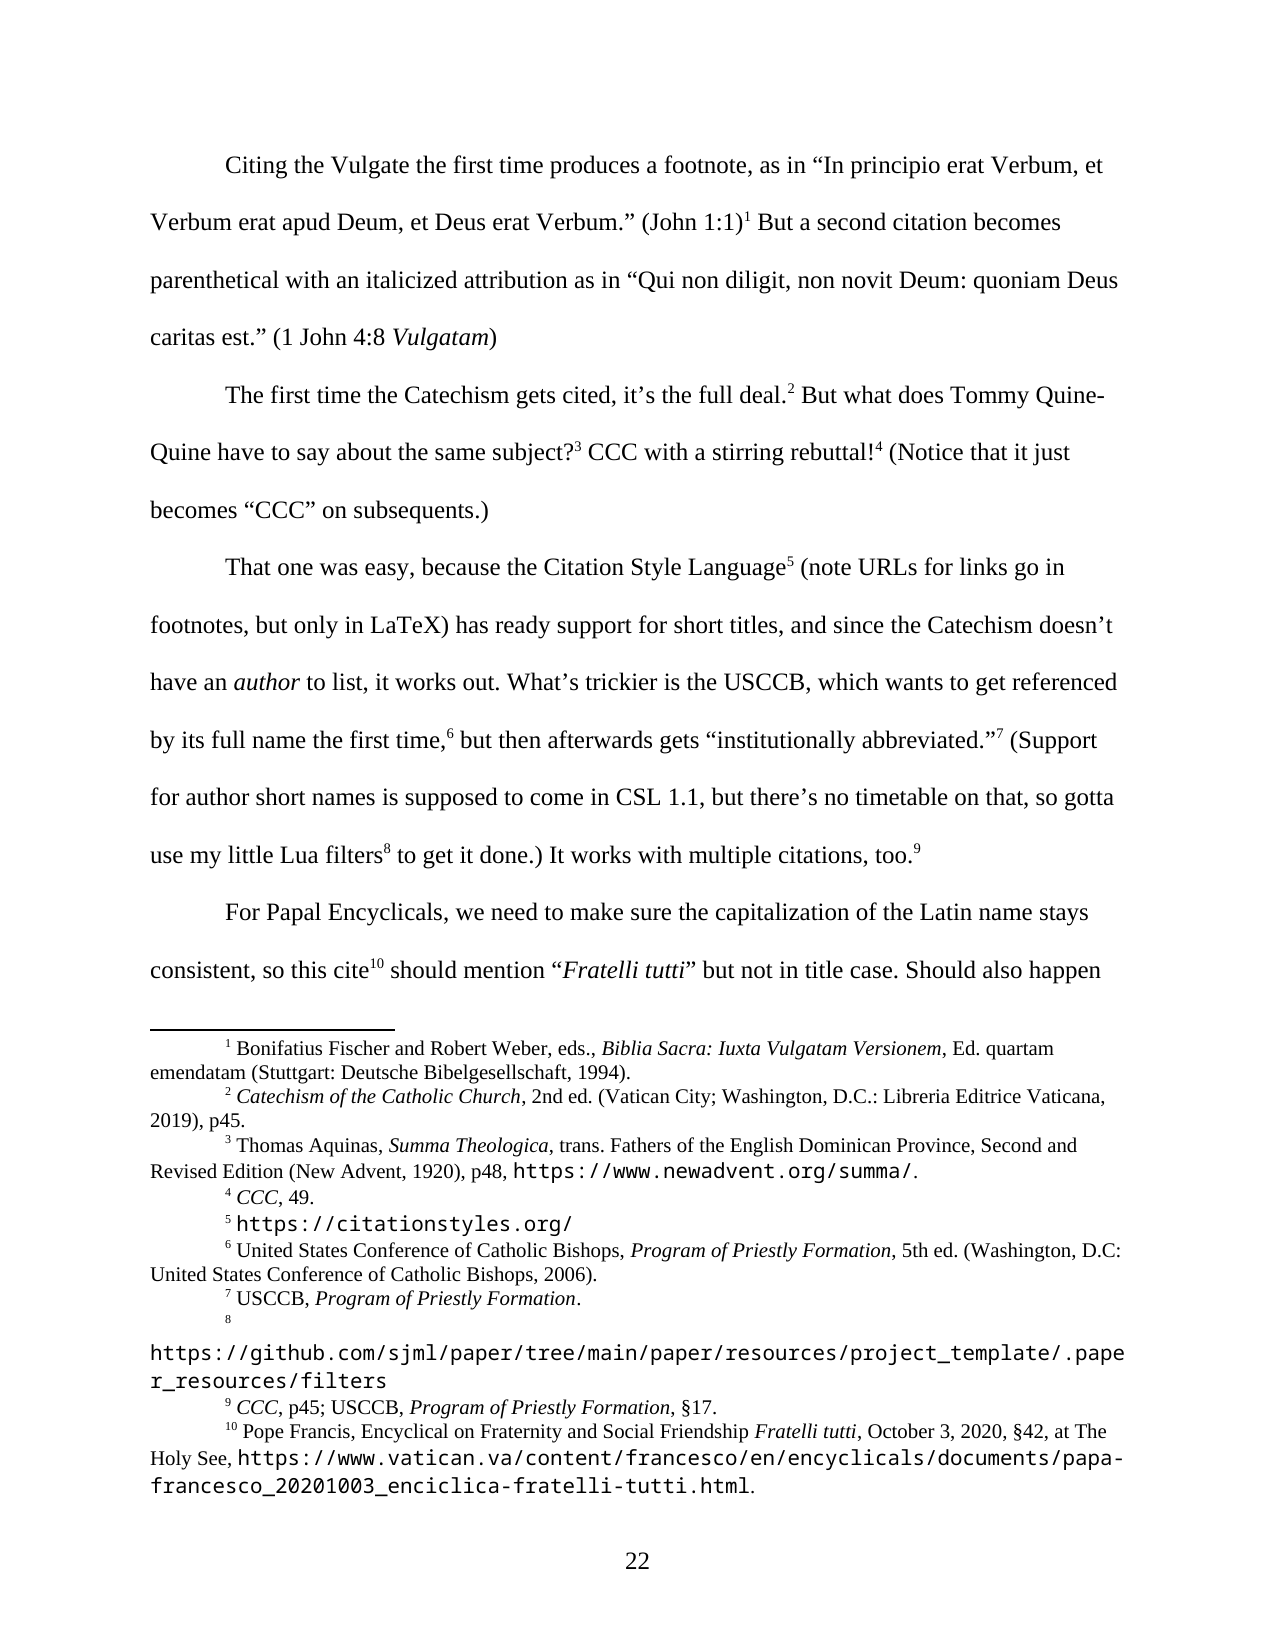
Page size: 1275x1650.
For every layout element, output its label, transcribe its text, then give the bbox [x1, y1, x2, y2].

text For Papal Encyclicals, we need to make sure the capitalization of the Latin name stays consistent, so this cite should mention “Fratelli tutti” but not in title case. Should also happen for its second mention where it only goes by the Latin name. No quotes around any of it in the citation. [150, 897, 1125, 984]
text The first time the Catechism gets cited, it’s the full deal. But what does Tommy Quine-Quine have to say about the same subject? CCC with a stirring rebuttal! (Notice that it just becomes “CCC” on subsequents.) [150, 380, 1125, 524]
text That one was easy, because the Citation Style Language (note URLs for links go in footnotes, but only in LaTeX) has ready support for short titles, and since the Catechism doesn’t have an author to list, it works out. What’s trickier is the USCCB, which wants to get referenced by its full name the first time, but then afterwards gets “institutionally abbreviated.” (Support for author short names is supposed to come in CSL 1.1, but there’s no timetable on that, so gotta use my little Lua filters to get it done.) It works with multiple citations, too. [150, 552, 1125, 869]
text Citing the Vulgate the first time produces a footnote, as in “In principio erat Verbum, et Verbum erat apud Deum, et Deus erat Verbum.” (John 1:1) But a second citation becomes parenthetical with an italicized attribution as in “Qui non diligit, non novit Deum: quoniam Deus caritas est.” (1 John 4:8 Vulgatam) [150, 150, 1125, 351]
